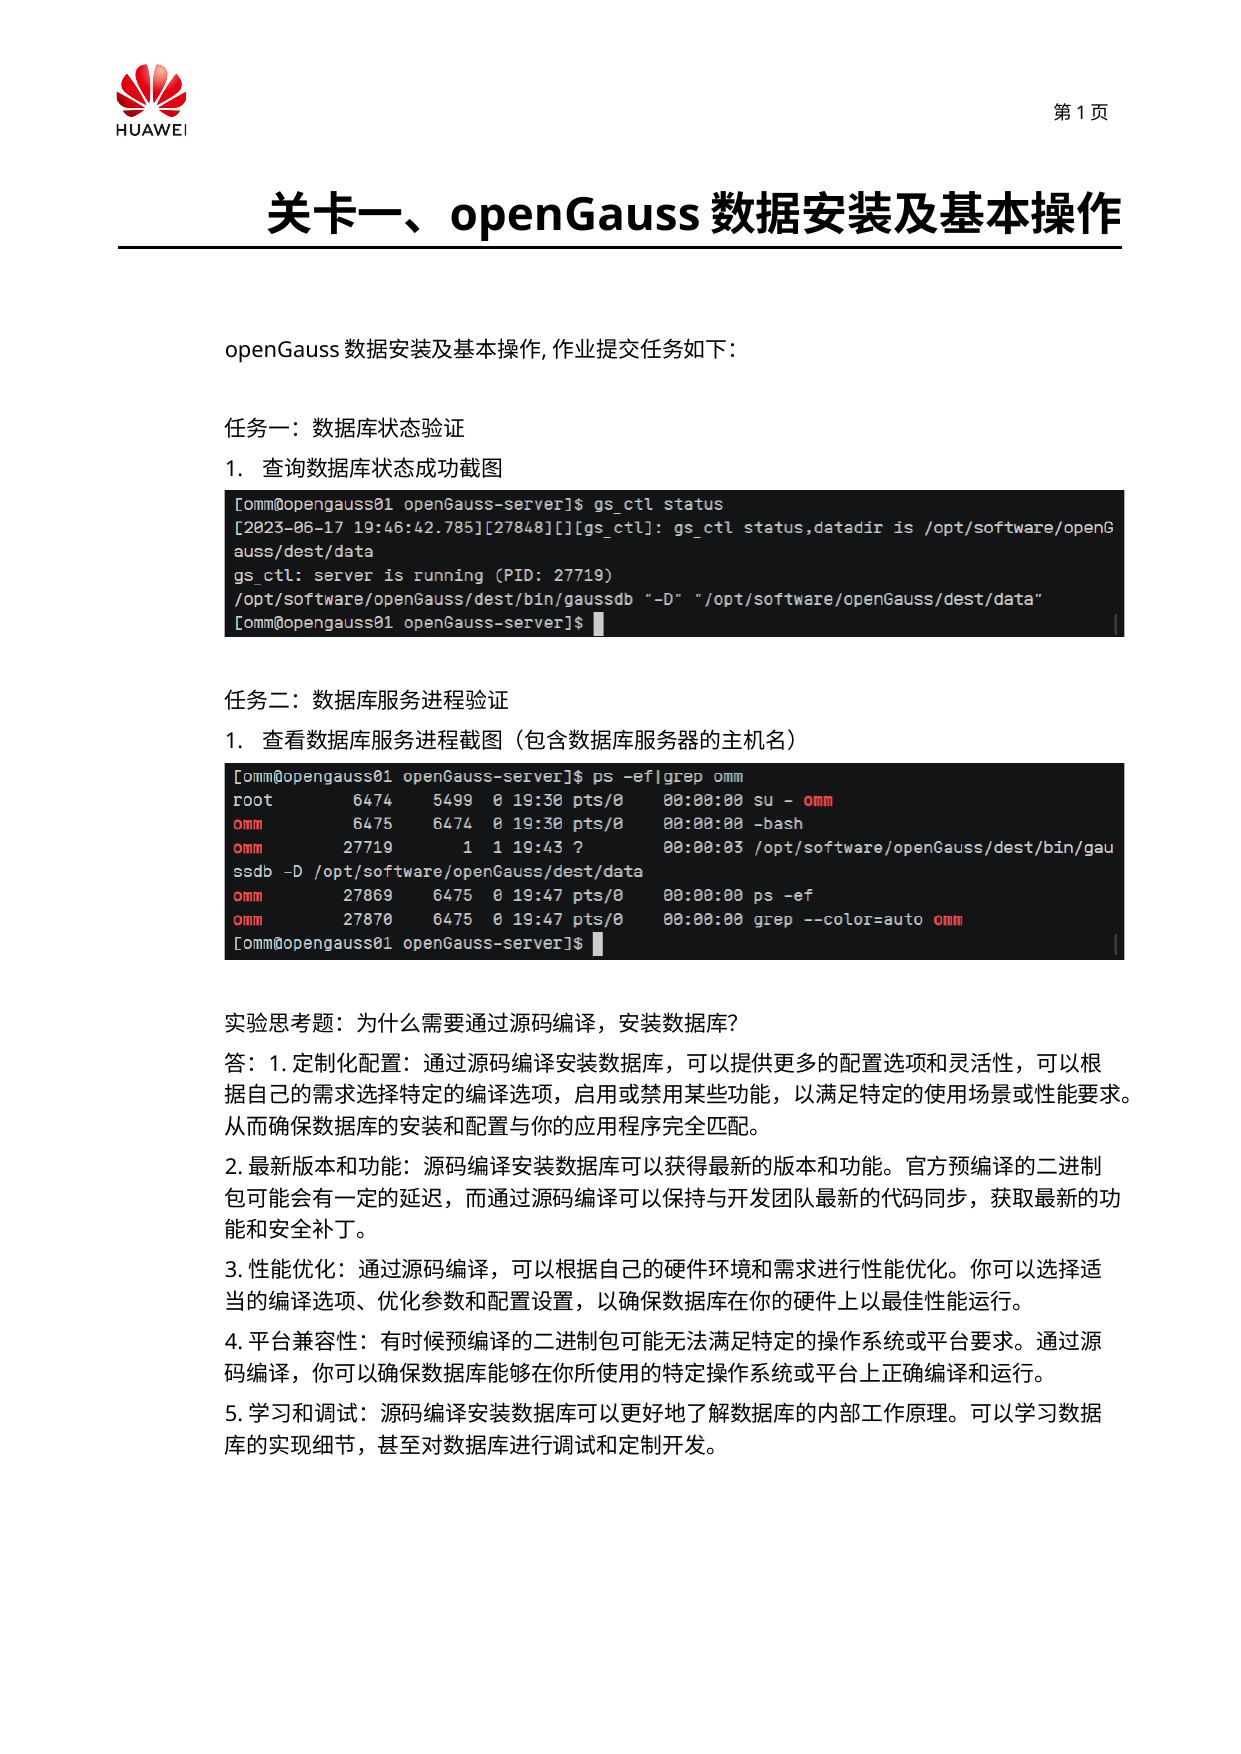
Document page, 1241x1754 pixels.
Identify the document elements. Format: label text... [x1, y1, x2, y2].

list 查看数据库服务进程截图（包含数据库服务器的主机名） [224, 723, 1122, 755]
text 3. 性能优化：通过源码编译，可以根据自己的硬件环境和需求进行性能优化。你可以选择适当的编译选项、优化参数和配置设置，以确保数据库在你的硬件上以最佳性能运行。 [224, 1252, 1122, 1316]
text 答：1. 定制化配置：通过源码编译安装数据库，可以提供更多的配置选项和灵活性，可以根据自己的需求选择特定的编译选项，启用或禁用某些功能，以满足特定的使用场景或性能要求。从而确保数据库的安装和配置与你的应用程序完全匹配。 [224, 1046, 1122, 1141]
text 任务一：数据库状态验证 [224, 411, 1122, 442]
text 5. 学习和调试：源码编译安装数据库可以更好地了解数据库的内部工作原理。可以学习数据库的实现细节，甚至对数据库进行调试和定制开发。 [224, 1396, 1122, 1459]
text 2. 最新版本和功能：源码编译安装数据库可以获得最新的版本和功能。官方预编译的二进制包可能会有一定的延迟，而通过源码编译可以保持与开发团队最新的代码同步，获取最新的功能和安全补丁。 [224, 1149, 1122, 1244]
subtitle 关卡一、openGauss数据安装及基本操作 [118, 177, 1122, 246]
picture [116, 64, 187, 136]
text openGauss数据安装及基本操作, 作业提交任务如下： [224, 332, 1122, 364]
picture [224, 763, 1125, 960]
picture [224, 490, 1125, 637]
text 4. 平台兼容性：有时候预编译的二进制包可能无法满足特定的操作系统或平台要求。通过源码编译，你可以确保数据库能够在你所使用的特定操作系统或平台上正确编译和运行。 [224, 1324, 1122, 1388]
text 实验思考题：为什么需要通过源码编译，安装数据库？ [224, 1006, 1122, 1037]
text 任务二：数据库服务进程验证 [224, 683, 1122, 715]
list 查询数据库状态成功截图 [224, 451, 1122, 482]
